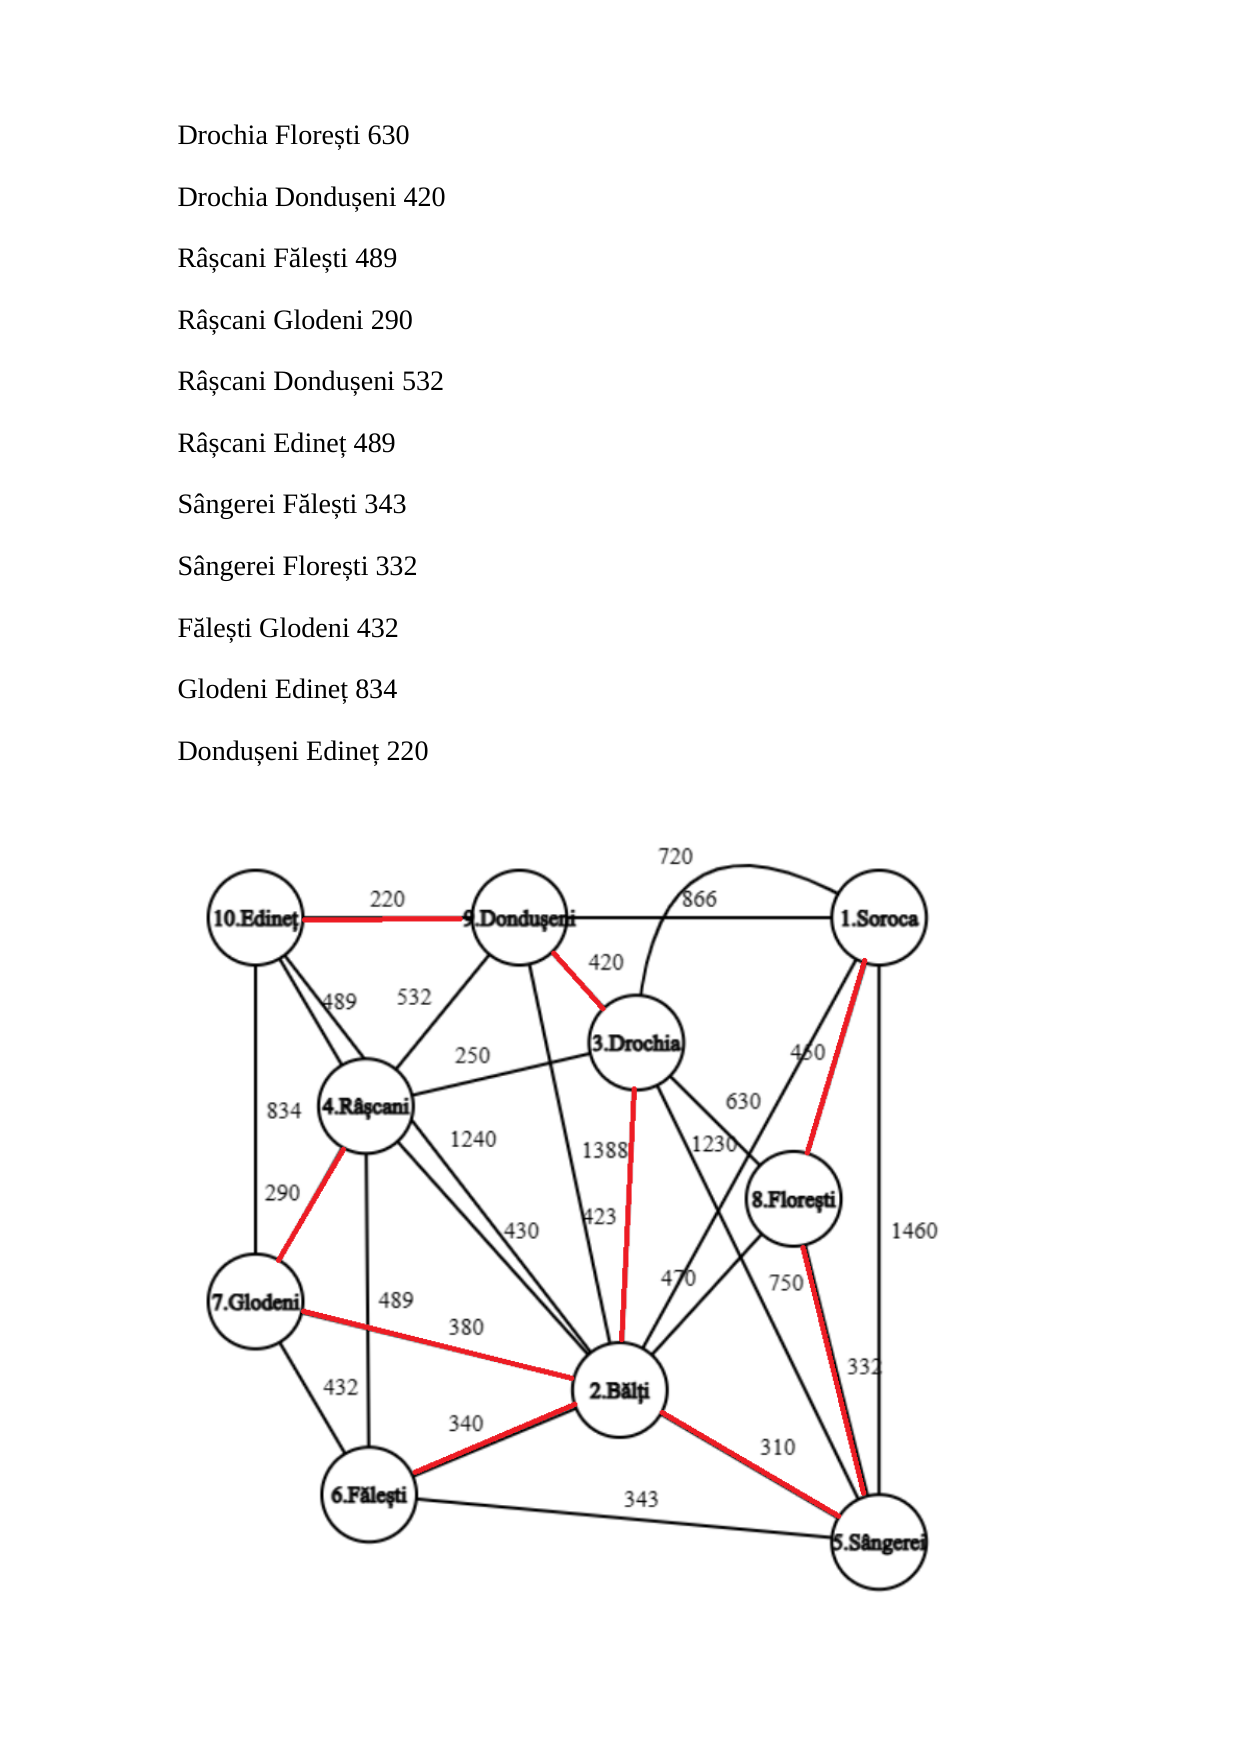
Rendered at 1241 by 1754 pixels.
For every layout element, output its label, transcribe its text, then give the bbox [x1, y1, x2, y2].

text Dondușeni Edineț 220 [177, 734, 1152, 766]
text Fălești Glodeni 432 [177, 611, 1152, 643]
text Râșcani Fălești 489 [177, 241, 1152, 274]
text Drochia Florești 630 [177, 118, 1152, 151]
picture [177, 840, 959, 1622]
text Sângerei Fălești 343 [177, 487, 1152, 520]
text Râșcani Glodeni 290 [177, 303, 1152, 335]
text Sângerei Florești 332 [177, 549, 1152, 581]
text Râșcani Edineț 489 [177, 426, 1152, 458]
text Râșcani Dondușeni 532 [177, 364, 1152, 397]
text Glodeni Edineț 834 [177, 672, 1152, 704]
text Drochia Dondușeni 420 [177, 180, 1152, 212]
